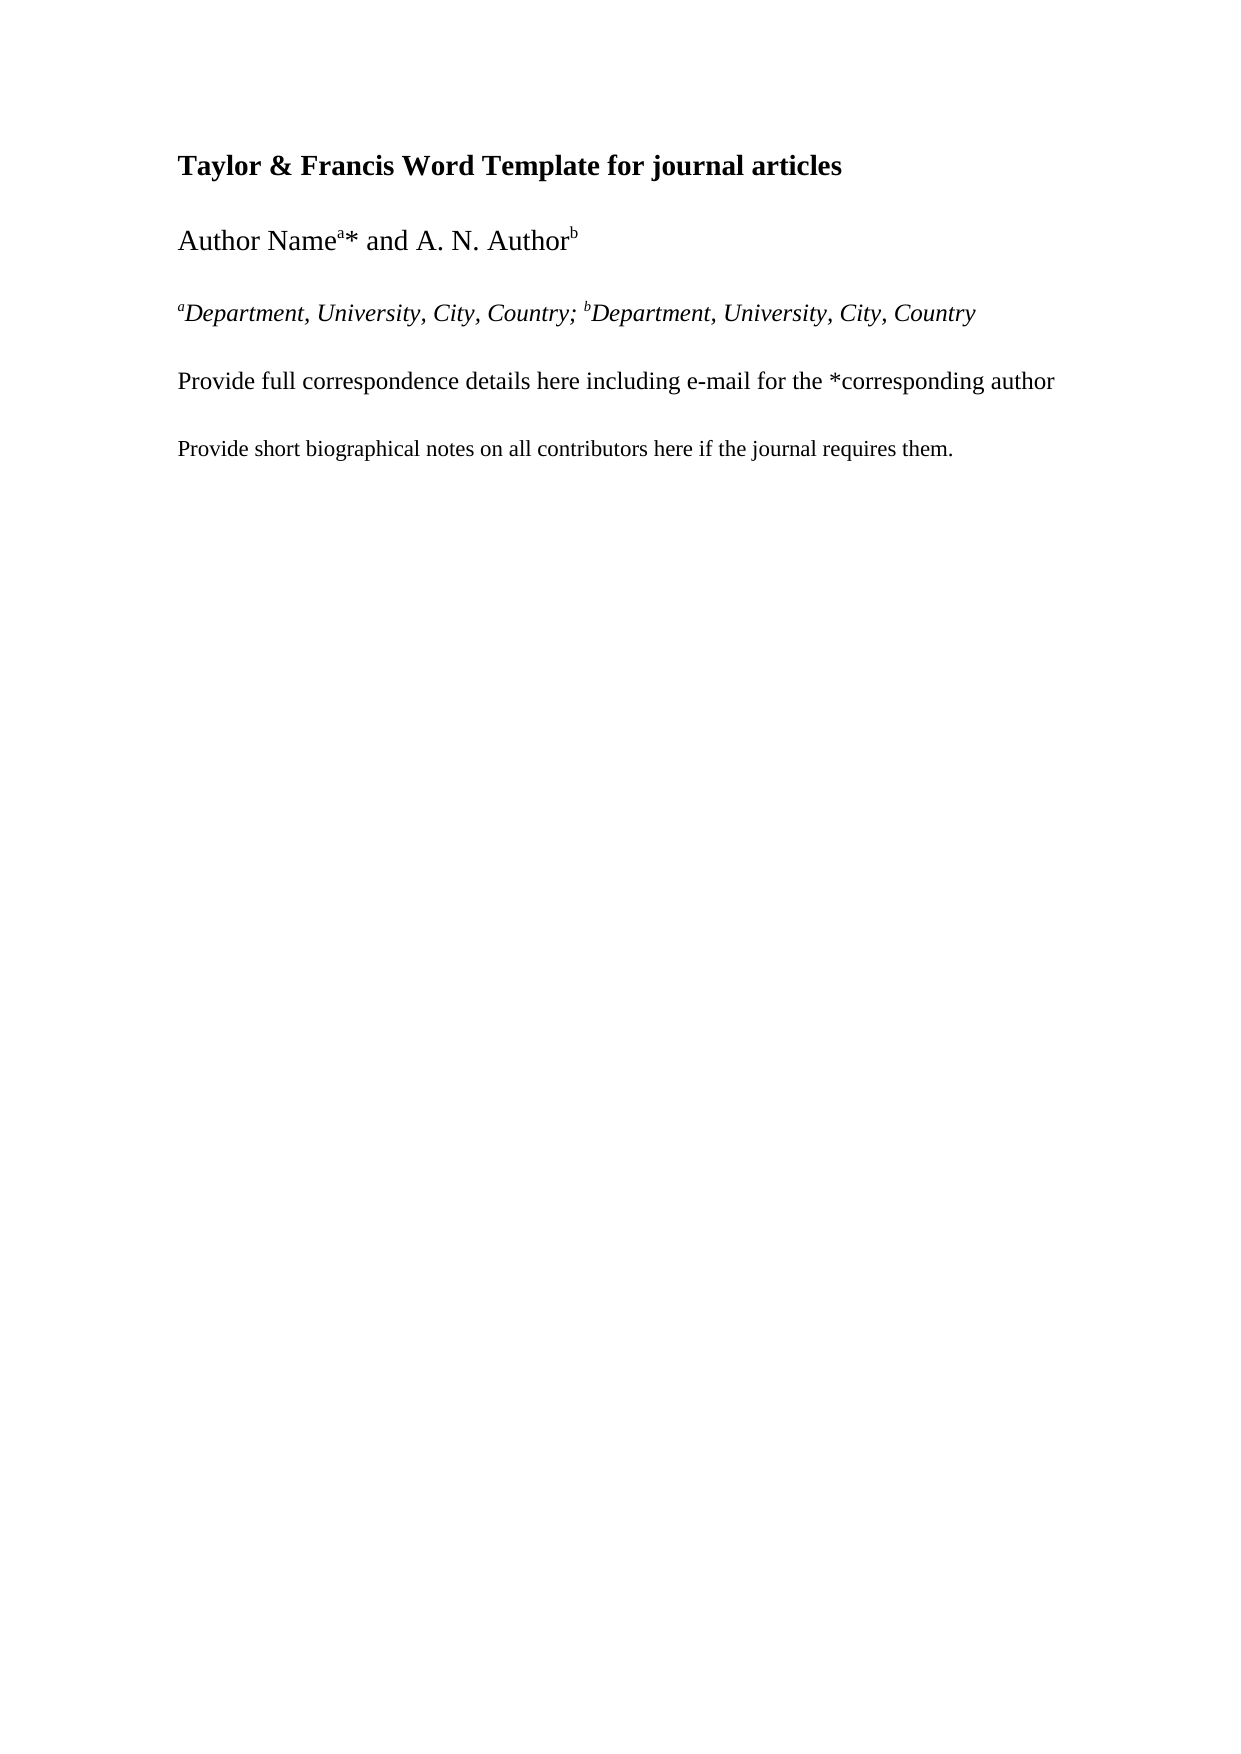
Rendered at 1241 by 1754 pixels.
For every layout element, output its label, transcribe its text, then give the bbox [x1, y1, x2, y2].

text aDepartment, University, City, Country; bDepartment, University, City, Country [177, 298, 1063, 327]
title Taylor & Francis Word Template for journal articles [177, 148, 1063, 181]
text Provide full correspondence details here including e-mail for the *corresponding author [177, 366, 1063, 395]
text Author Namea* and A. N. Authorb [177, 223, 1063, 257]
text Provide short biographical notes on all contributors here if the journal requires them. [177, 434, 1063, 461]
